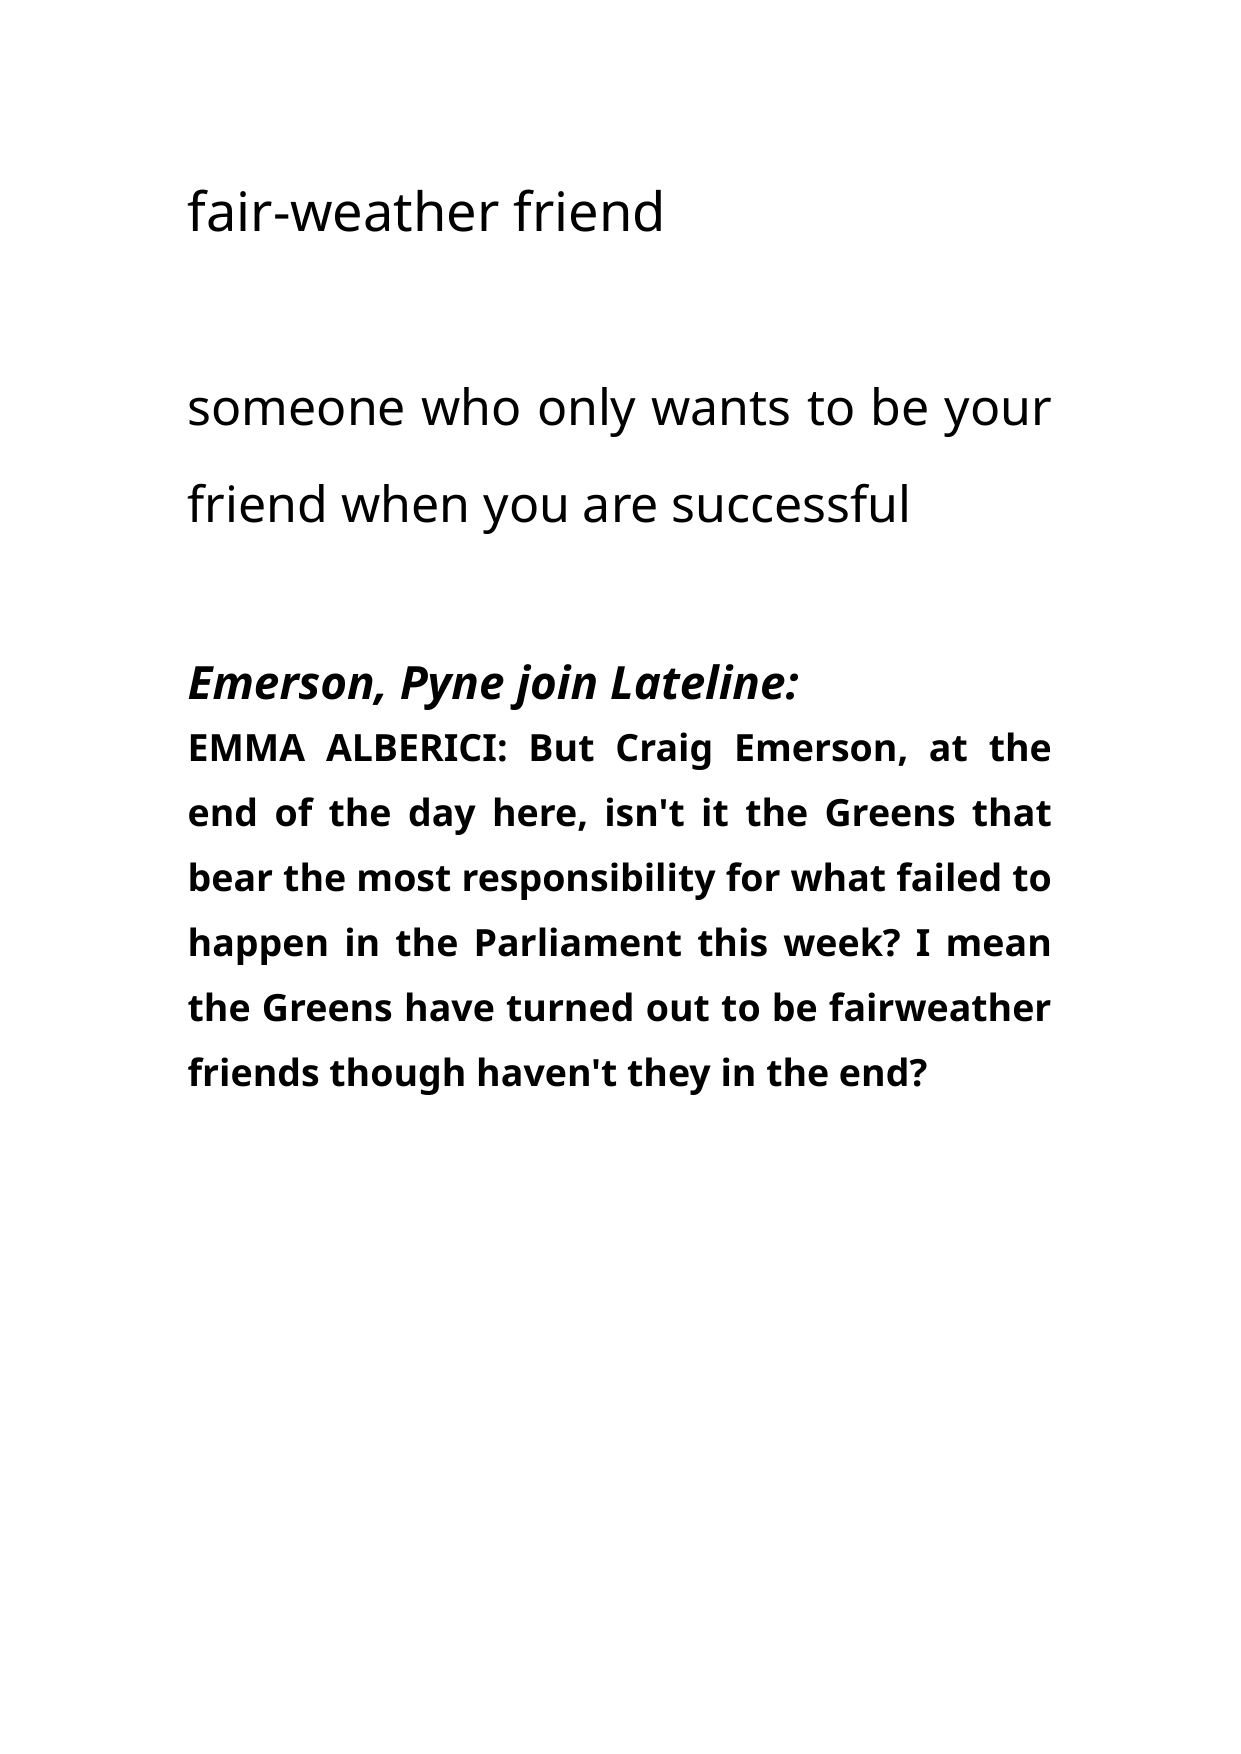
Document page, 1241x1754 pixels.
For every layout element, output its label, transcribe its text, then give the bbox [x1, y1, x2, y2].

text EMMA ALBERICI: But Craig Emerson, at the end of the day here, isn't it the Greens that bear the most responsibility for what failed to happen in the Parliament this week? I mean the Greens have turned out to be fairweather friends though haven't they in the end? [187, 714, 1053, 1104]
text fair-weather friend [187, 162, 1053, 259]
text Emerson, Pyne join Lateline: [187, 649, 1053, 714]
text someone who only wants to be your friend when you are successful [187, 357, 1053, 552]
